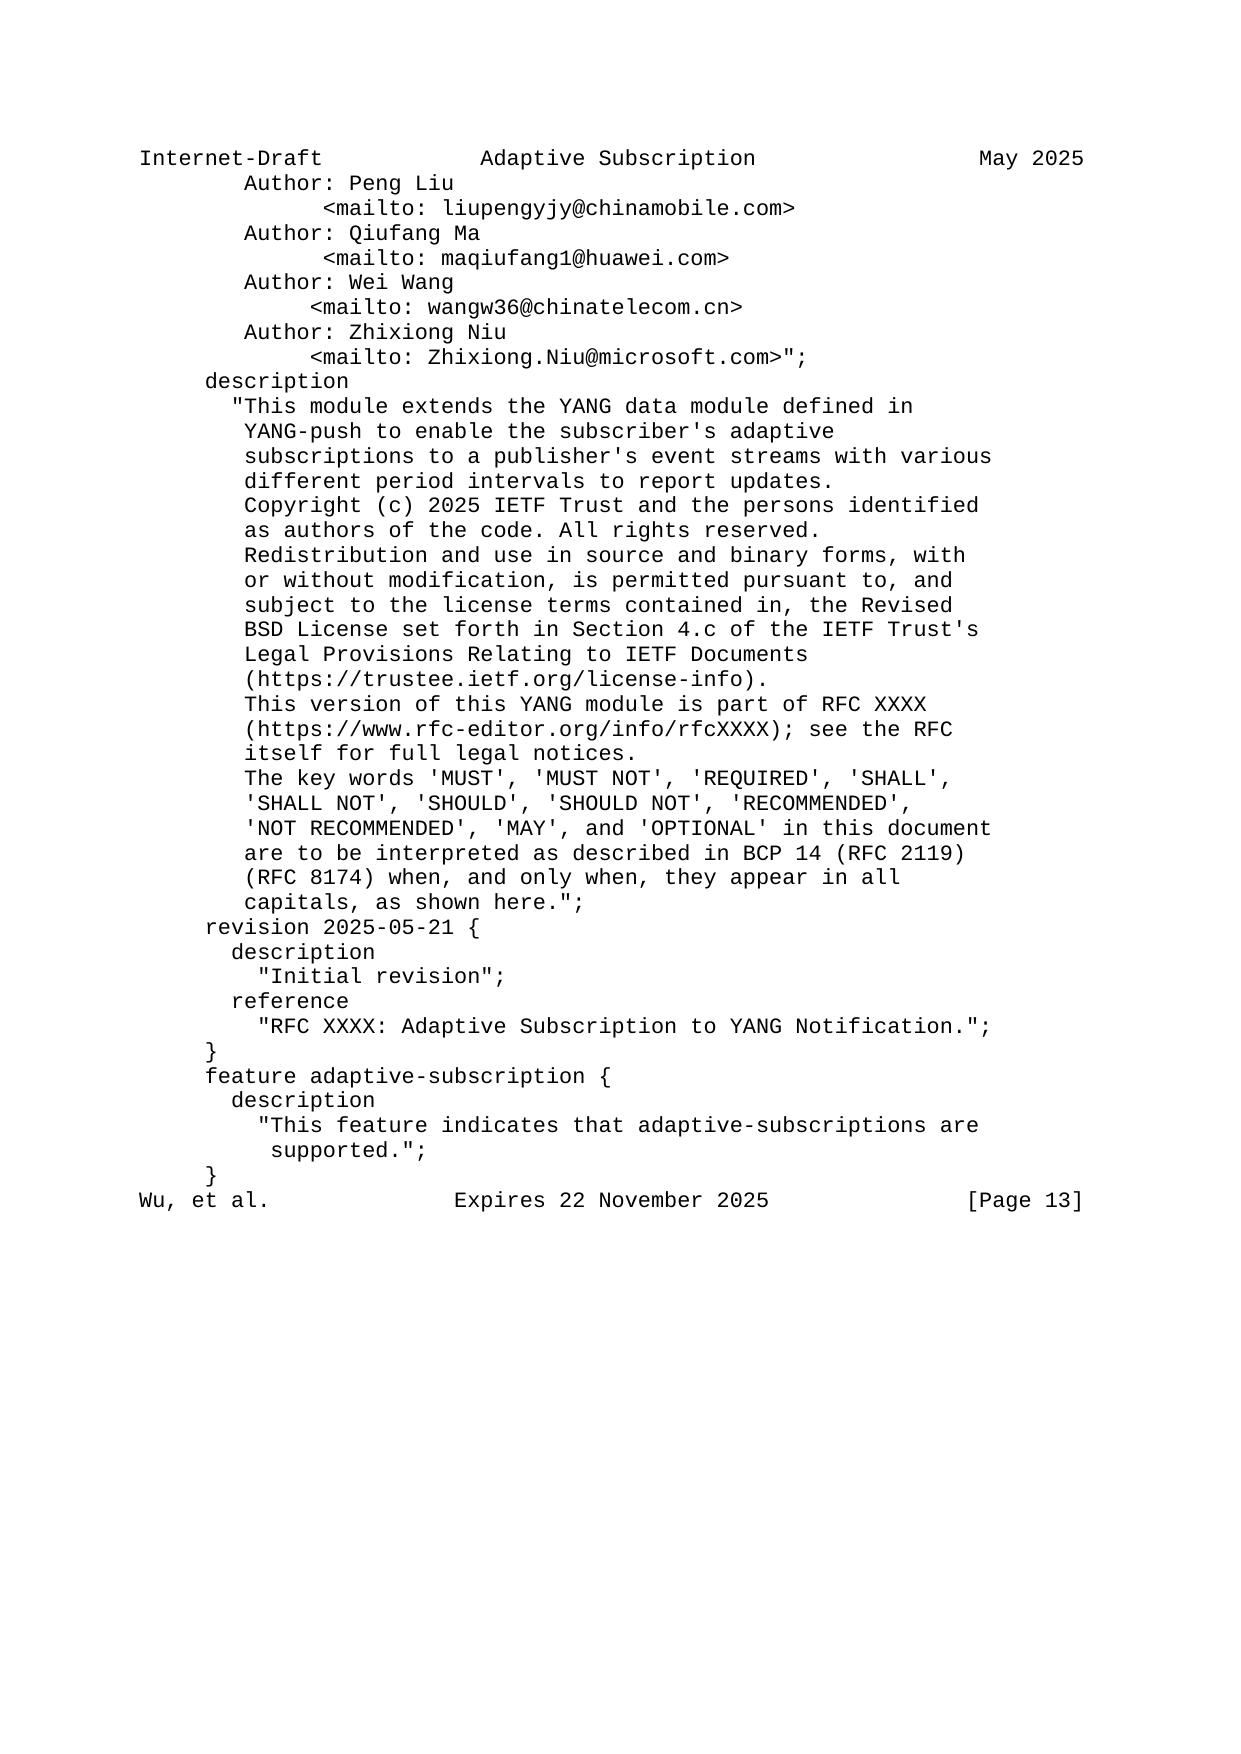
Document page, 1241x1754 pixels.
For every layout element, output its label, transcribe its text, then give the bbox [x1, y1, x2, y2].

text Legal Provisions Relating to IETF Documents [139, 643, 1101, 668]
text Author: Wei Wang [139, 272, 1101, 296]
text reference [139, 991, 1101, 1015]
text BSD License set forth in Section 4.c of the IETF Trust's [139, 619, 1101, 643]
text subscriptions to a publisher's event streams with various [139, 445, 1101, 470]
text revision 2025-05-21 { [139, 916, 1101, 941]
text capitals, as shown here."; [139, 891, 1101, 916]
text supported."; [139, 1139, 1101, 1164]
text <mailto: liupengyjy@chinamobile.com> [139, 197, 1101, 222]
text <mailto: maqiufang1@huawei.com> [139, 247, 1101, 272]
text <mailto: wangw36@chinatelecom.cn> [139, 296, 1101, 321]
text 'NOT RECOMMENDED', 'MAY', and 'OPTIONAL' in this document [139, 817, 1101, 842]
text subject to the license terms contained in, the Revised [139, 594, 1101, 619]
text "RFC XXXX: Adaptive Subscription to YANG Notification."; [139, 1015, 1101, 1040]
text description [139, 1090, 1101, 1114]
text } [139, 1164, 1101, 1189]
text "This feature indicates that adaptive-subscriptions are [139, 1114, 1101, 1139]
text Author: Peng Liu [139, 172, 1101, 197]
text description [139, 371, 1101, 396]
text Redistribution and use in source and binary forms, with [139, 544, 1101, 569]
text description [139, 941, 1101, 966]
text are to be interpreted as described in BCP 14 (RFC 2119) [139, 842, 1101, 867]
text } [139, 1040, 1101, 1065]
text "This module extends the YANG data module defined in [139, 396, 1101, 420]
text YANG-push to enable the subscriber's adaptive [139, 420, 1101, 445]
text different period intervals to report updates. [139, 470, 1101, 495]
text Author: Zhixiong Niu [139, 321, 1101, 346]
text Internet-Draft Adaptive Subscription May 2025 [139, 148, 1101, 172]
text itself for full legal notices. [139, 743, 1101, 767]
text The key words 'MUST', 'MUST NOT', 'REQUIRED', 'SHALL', [139, 767, 1101, 792]
text or without modification, is permitted pursuant to, and [139, 569, 1101, 594]
text 'SHALL NOT', 'SHOULD', 'SHOULD NOT', 'RECOMMENDED', [139, 792, 1101, 817]
text <mailto: Zhixiong.Niu@microsoft.com>"; [139, 346, 1101, 371]
text "Initial revision"; [139, 966, 1101, 991]
text as authors of the code. All rights reserved. [139, 519, 1101, 544]
text Author: Qiufang Ma [139, 222, 1101, 247]
text (https://trustee.ietf.org/license-info). [139, 668, 1101, 693]
text (RFC 8174) when, and only when, they appear in all [139, 867, 1101, 891]
text (https://www.rfc-editor.org/info/rfcXXXX); see the RFC [139, 718, 1101, 743]
text Copyright (c) 2025 IETF Trust and the persons identified [139, 495, 1101, 519]
text feature adaptive-subscription { [139, 1065, 1101, 1090]
text This version of this YANG module is part of RFC XXXX [139, 693, 1101, 718]
text Wu, et al. Expires 22 November 2025 [Page 13] [139, 1189, 1101, 1214]
